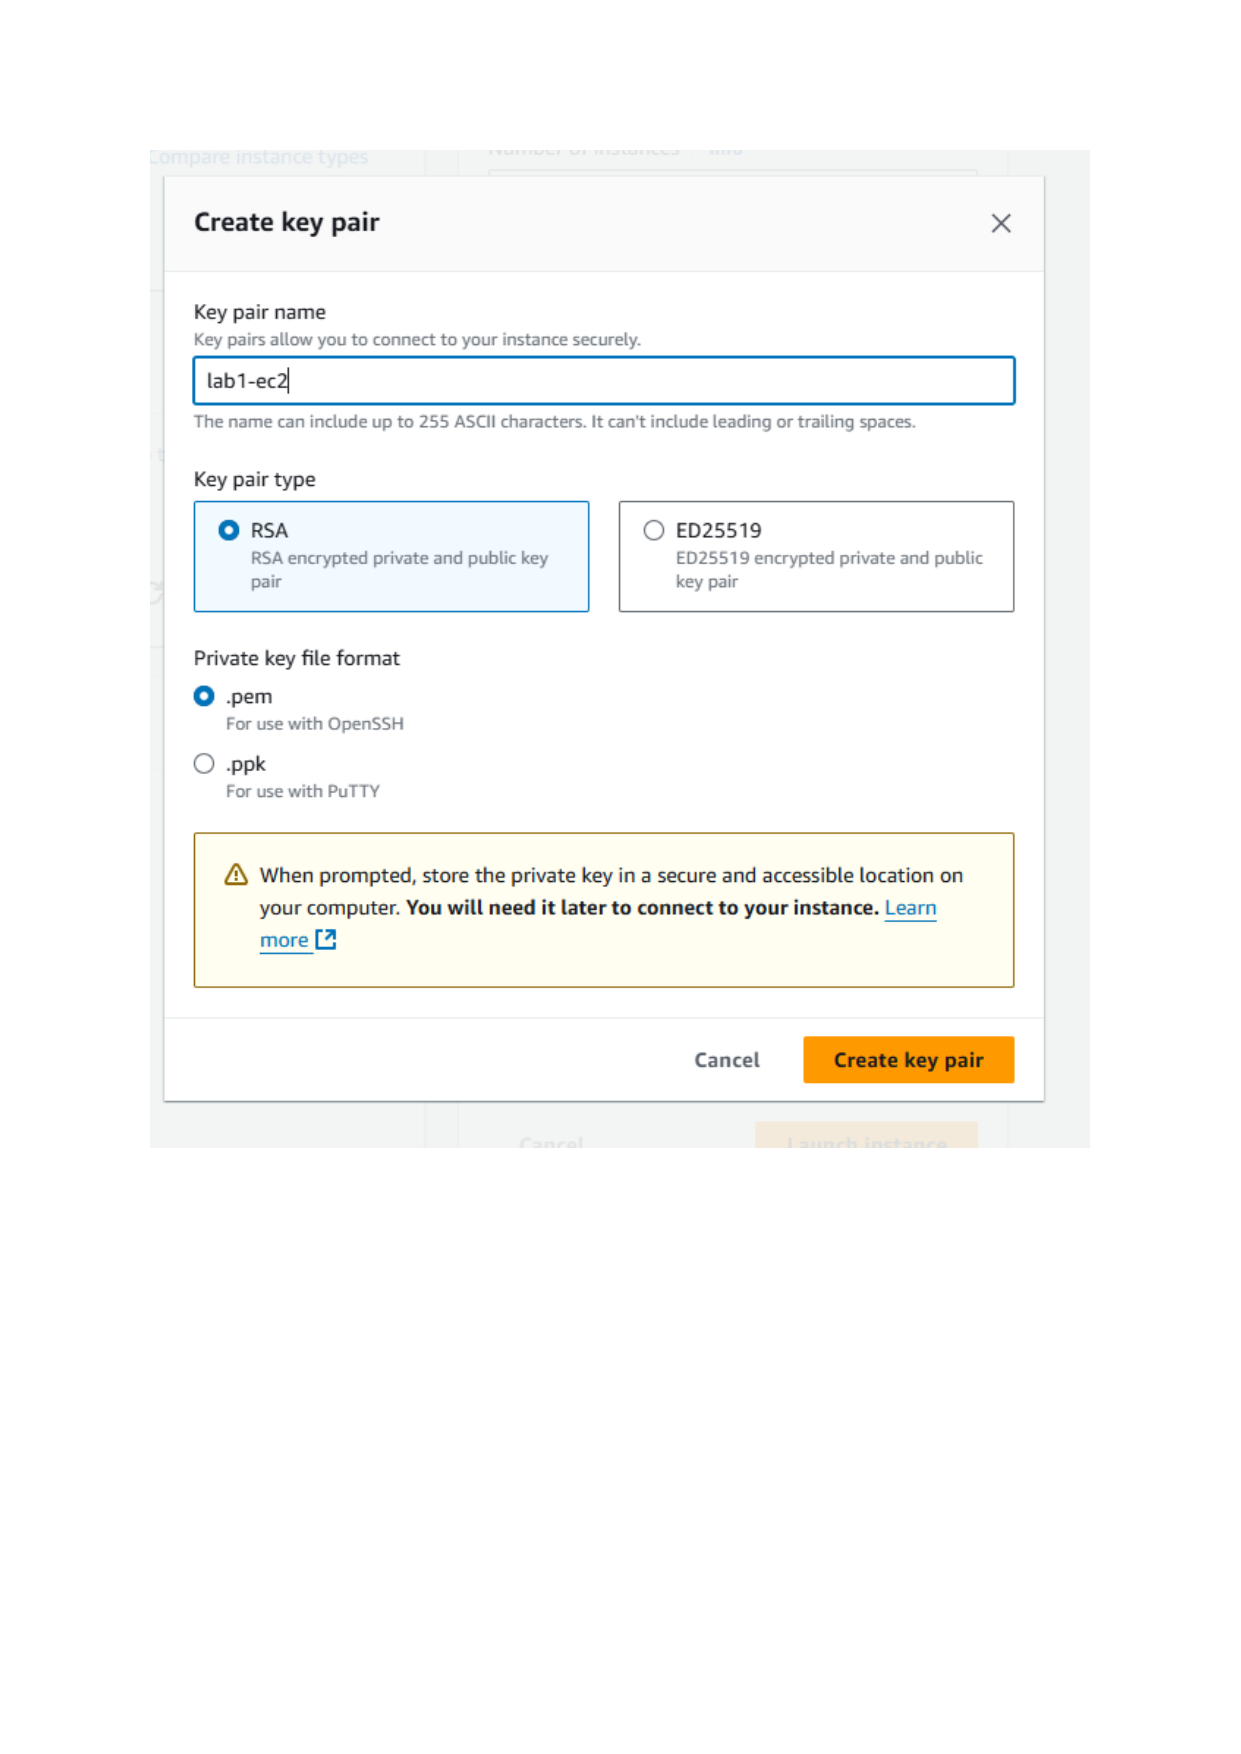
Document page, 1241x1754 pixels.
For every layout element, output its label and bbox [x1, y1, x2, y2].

picture [150, 150, 1091, 1148]
